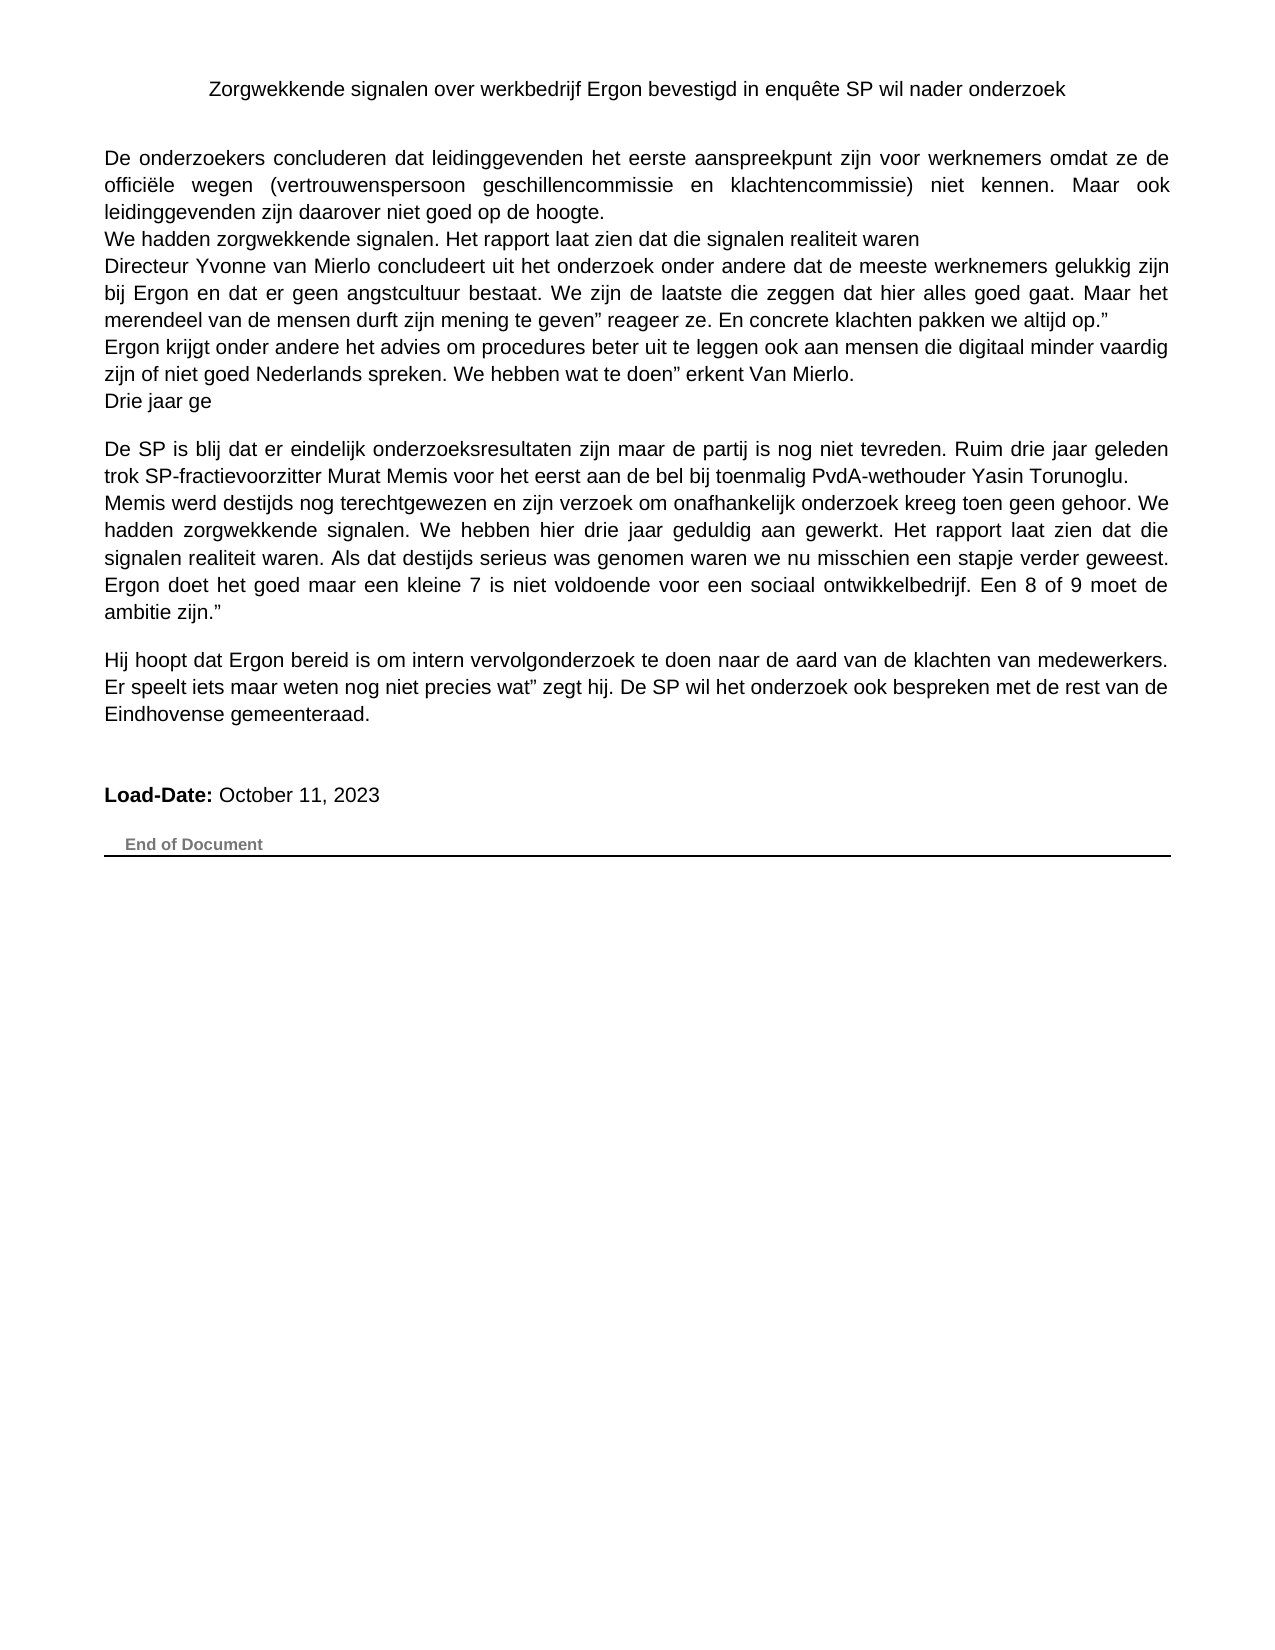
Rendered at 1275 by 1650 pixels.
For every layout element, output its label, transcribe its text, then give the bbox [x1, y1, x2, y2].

text De SP is blij dat er eindelijk onderzoeksresultaten zijn maar de partij is nog niet tevreden. Ruim drie jaar geleden trok SP-fractievoorzitter Murat Memis voor het eerst aan de bel bij toenmalig PvdA-wethouder Yasin Torunoglu. [104, 434, 1171, 488]
text We hadden zorgwekkende signalen. Het rapport laat zien dat die signalen realiteit waren [104, 223, 1171, 251]
text De onderzoekers concluderen dat leidinggevenden het eerste aanspreekpunt zijn voor werknemers omdat ze de officiële wegen (vertrouwenspersoon geschillencommissie en klachtencommissie) niet kennen. Maar ook leidinggevenden zijn daarover niet goed op de hoogte. [104, 142, 1171, 223]
text Hij hoopt dat Ergon bereid is om intern vervolgonderzoek te doen naar de aard van de klachten van medewerkers. Er speelt iets maar weten nog niet precies wat” zegt hij. De SP wil het onderzoek ook bespreken met de rest van de Eindhovense gemeenteraad. [104, 644, 1171, 726]
text Memis werd destijds nog terechtgewezen en zijn verzoek om onafhankelijk onderzoek kreeg toen geen gehoor. We hadden zorgwekkende signalen. We hebben hier drie jaar geduldig aan gewerkt. Het rapport laat zien dat die signalen realiteit waren. Als dat destijds serieus was genomen waren we nu misschien een stapje verder geweest. Ergon doet het goed maar een kleine 7 is niet voldoende voor een sociaal ontwikkelbedrijf. Een 8 of 9 moet de ambitie zijn.” [104, 488, 1171, 623]
text Drie jaar ge [104, 386, 1171, 413]
text End of Document [125, 835, 1171, 854]
text Ergon krijgt onder andere het advies om procedures beter uit te leggen ook aan mensen die digitaal minder vaardig zijn of niet goed Nederlands spreken. We hebben wat te doen” erkent Van Mierlo. [104, 332, 1171, 386]
text Load-Date: October 11, 2023 [104, 751, 1171, 806]
text Directeur Yvonne van Mierlo concludeert uit het onderzoek onder andere dat de meeste werknemers gelukkig zijn bij Ergon en dat er geen angstcultuur bestaat. We zijn de laatste die zeggen dat hier alles goed gaat. Maar het merendeel van de mensen durft zijn mening te geven” reageer ze. En concrete klachten pakken we altijd op.” [104, 251, 1171, 332]
